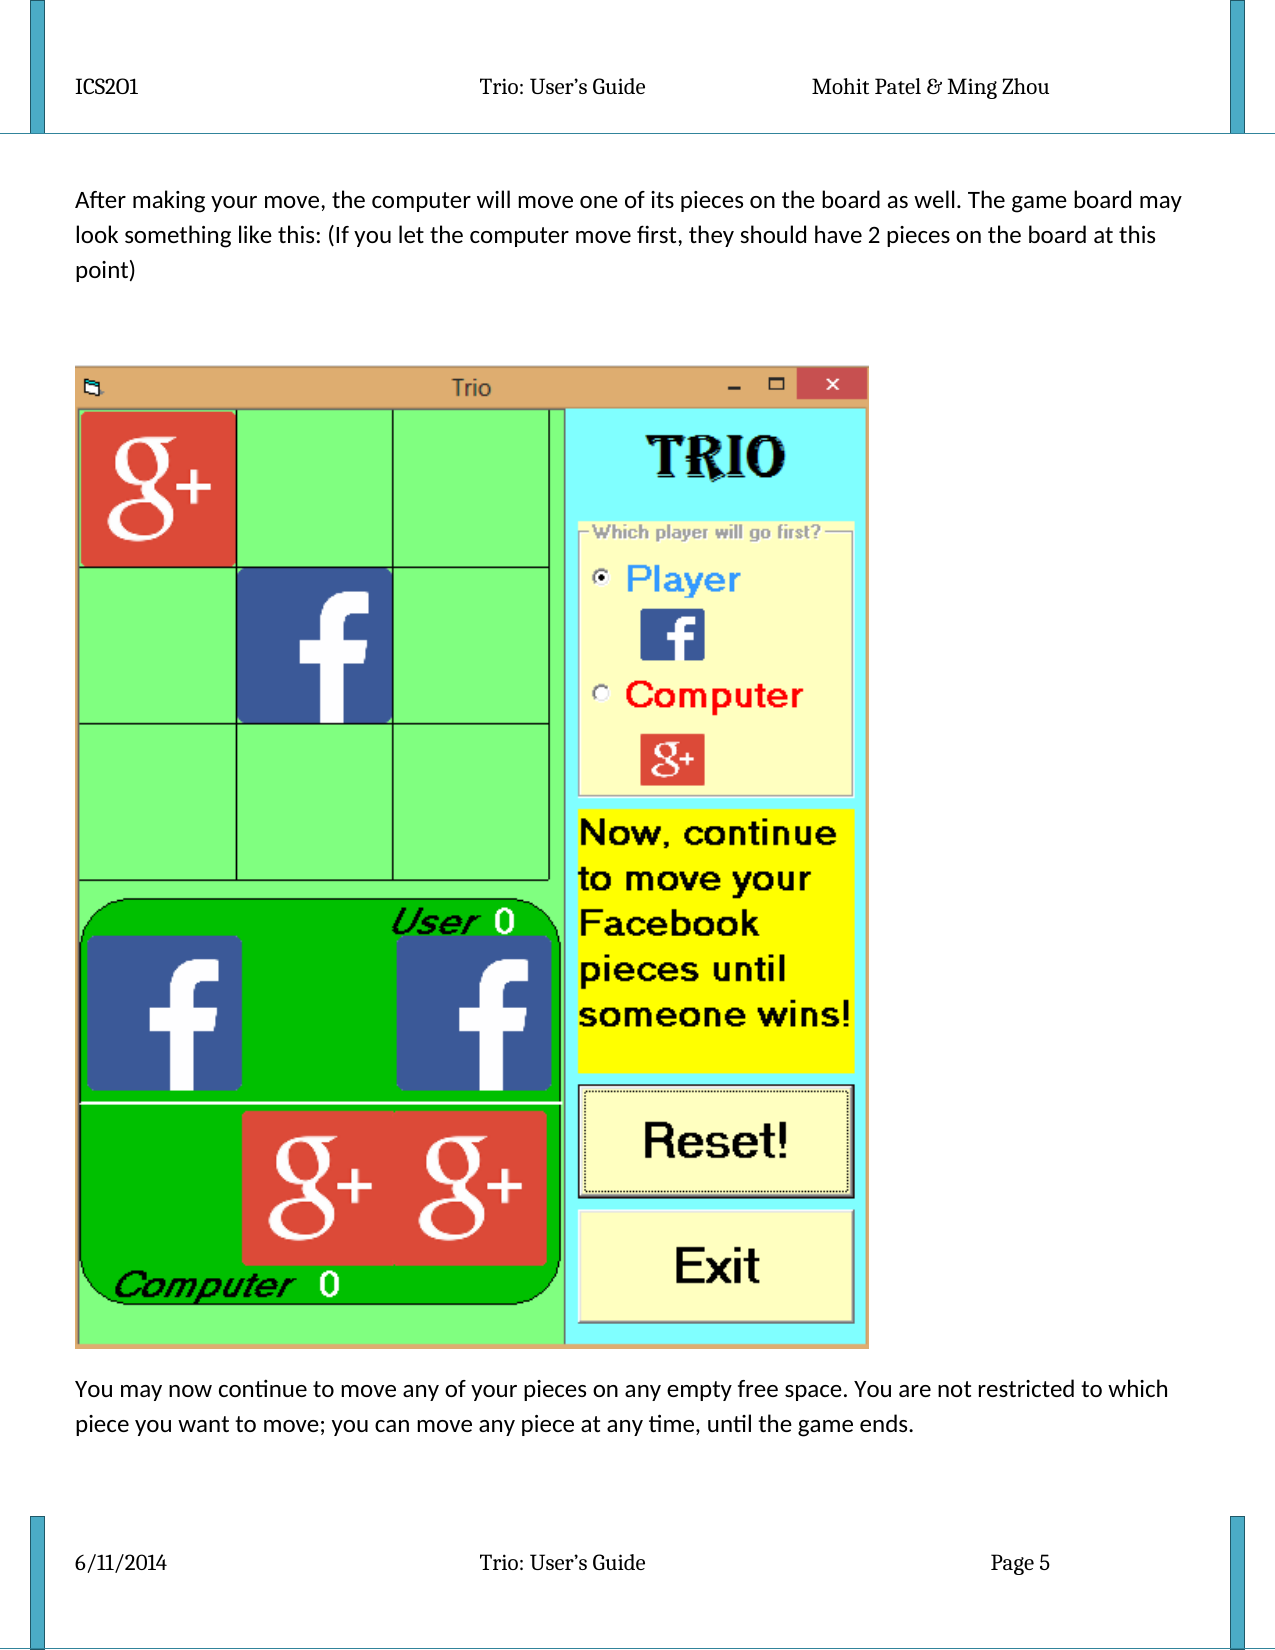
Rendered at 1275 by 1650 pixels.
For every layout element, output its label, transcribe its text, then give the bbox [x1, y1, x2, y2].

picture [75, 365, 869, 1349]
text After making your move, the computer will move one of its pieces on the board as well. The game board may look something like this: (If you let the computer move first, they should have 2 pieces on the board at this point) [75, 184, 1200, 284]
text You may now continue to move any of your pieces on any empty free space. You are not restricted to which piece you want to move; you can move any piece at any time, until the game ends. [75, 1374, 1200, 1439]
